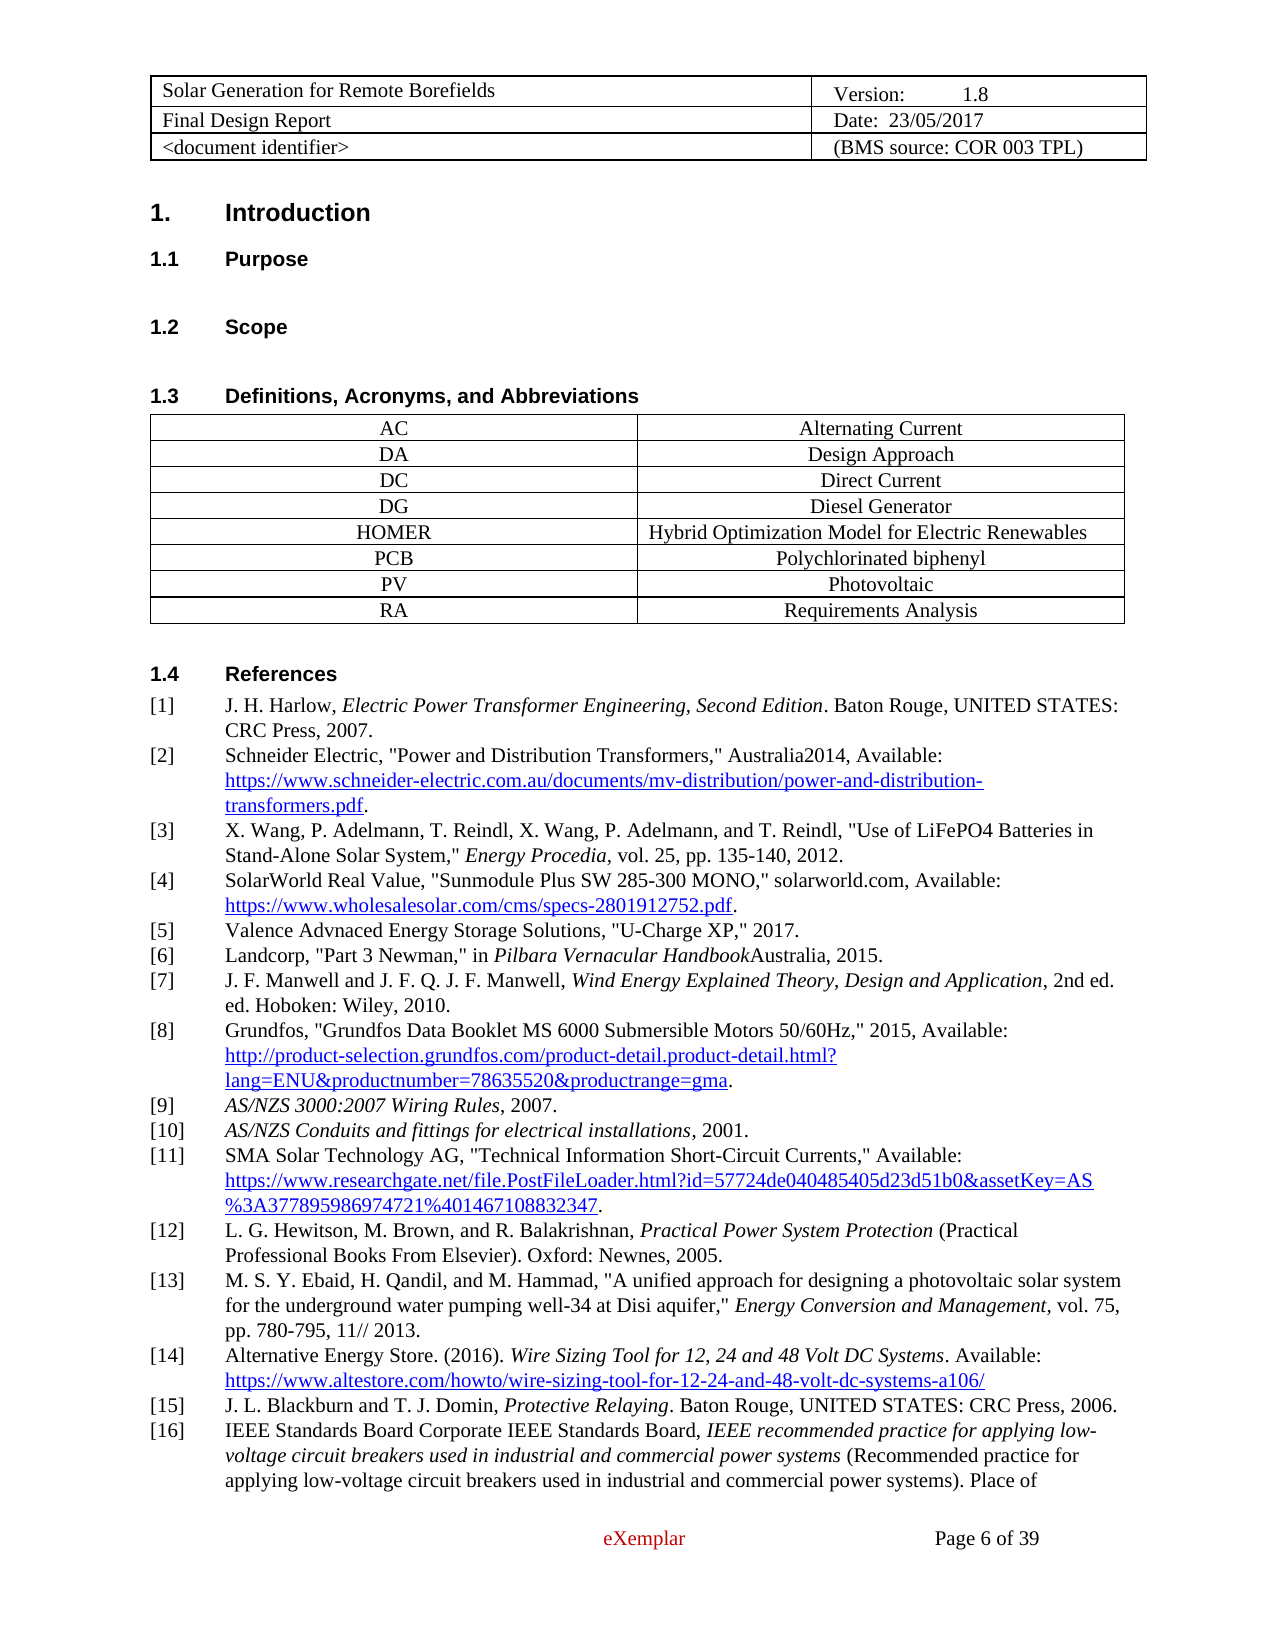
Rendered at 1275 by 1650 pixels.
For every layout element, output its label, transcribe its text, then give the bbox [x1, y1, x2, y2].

table_cell DA [151, 441, 637, 466]
text [7] J. F. Manwell and J. F. Q. J. F. Manwell, Wind Energy Explained Theory, Design and Application, 2nd ed. ed. Hoboken: Wiley, 2010. [150, 967, 1125, 1017]
text [2] Schneider Electric, "Power and Distribution Transformers," Australia2014, Available: https://www.schneider-electric.com.au/documents/mv-distribution/power-and-distribution-transformers.pdf. [150, 742, 1125, 817]
table_cell PCB [151, 545, 637, 570]
table_cell Diesel Generator [638, 493, 1124, 518]
table_cell Direct Current [638, 467, 1124, 492]
table_cell Polychlorinated biphenyl [638, 545, 1124, 570]
table_cell DG [151, 493, 637, 518]
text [150, 1417, 1125, 1492]
text [3] X. Wang, P. Adelmann, T. Reindl, X. Wang, P. Adelmann, and T. Reindl, "Use of LiFePO4 Batteries in Stand-Alone Solar System," Energy Procedia, vol. 25, pp. 135-140, 2012. [150, 817, 1125, 867]
table_cell Requirements Analysis [638, 598, 1124, 622]
table_cell Photovoltaic [638, 571, 1124, 596]
text [6] Landcorp, "Part 3 Newman," in Pilbara Vernacular HandbookAustralia, 2015. [150, 942, 1125, 967]
subtitle Scope [150, 314, 1125, 339]
table_cell Design Approach [638, 441, 1124, 466]
table_header AC [151, 415, 637, 440]
text [5] Valence Advnaced Energy Storage Solutions, "U-Charge XP," 2017. [150, 917, 1125, 942]
table_cell Hybrid Optimization Model for Electric Renewables [638, 519, 1124, 544]
subtitle Purpose [150, 245, 1125, 270]
table_header Alternating Current [638, 415, 1124, 440]
text [4] SolarWorld Real Value, "Sunmodule Plus SW 285-300 MONO," solarworld.com, Available: https://www.wholesalesolar.com/cms/specs-2801912752.pdf. [150, 867, 1125, 917]
subtitle Introduction [150, 198, 1125, 227]
subtitle Definitions, Acronyms, and Abbreviations [150, 383, 1125, 408]
text [8] Grundfos, "Grundfos Data Booklet MS 6000 Submersible Motors 50/60Hz," 2015, Available: http://product-selection.grundfos.com/product-detail.product-detail.html?lang=ENU&productnumber=78635520&productrange=gma. [150, 1017, 1125, 1092]
text [1] J. H. Harlow, Electric Power Transformer Engineering, Second Edition. Baton Rouge, UNITED STATES: CRC Press, 2007. [150, 692, 1125, 742]
text [10] AS/NZS Conduits and fittings for electrical installations, 2001. [150, 1117, 1125, 1142]
text [13] M. S. Y. Ebaid, H. Qandil, and M. Hammad, "A unified approach for designing a photovoltaic solar system for the underground water pumping well-34 at Disi aquifer," Energy Conversion and Management, vol. 75, pp. 780-795, 11// 2013. [150, 1267, 1125, 1342]
text [9] AS/NZS 3000:2007 Wiring Rules, 2007. [150, 1092, 1125, 1117]
table_cell RA [151, 598, 637, 622]
text [12] L. G. Hewitson, M. Brown, and R. Balakrishnan, Practical Power System Protection (Practical Professional Books From Elsevier). Oxford: Newnes, 2005. [150, 1217, 1125, 1267]
text [15] J. L. Blackburn and T. J. Domin, Protective Relaying. Baton Rouge, UNITED STATES: CRC Press, 2006. [150, 1392, 1125, 1417]
table_cell HOMER [151, 519, 637, 544]
text [14] Alternative Energy Store. (2016). Wire Sizing Tool for 12, 24 and 48 Volt DC Systems. Available: https://www.altestore.com/howto/wire-sizing-tool-for-12-24-and-48-volt-dc-systems-a106/ [150, 1342, 1125, 1392]
text [11] SMA Solar Technology AG, "Technical Information Short-Circuit Currents," Available: https://www.researchgate.net/file.PostFileLoader.html?id=57724de040485405d23d51b0&assetKey=AS%3A377895986974721%401467108832347. [150, 1142, 1125, 1217]
table_cell PV [151, 571, 637, 596]
table_cell DC [151, 467, 637, 492]
subtitle References [150, 661, 1125, 686]
